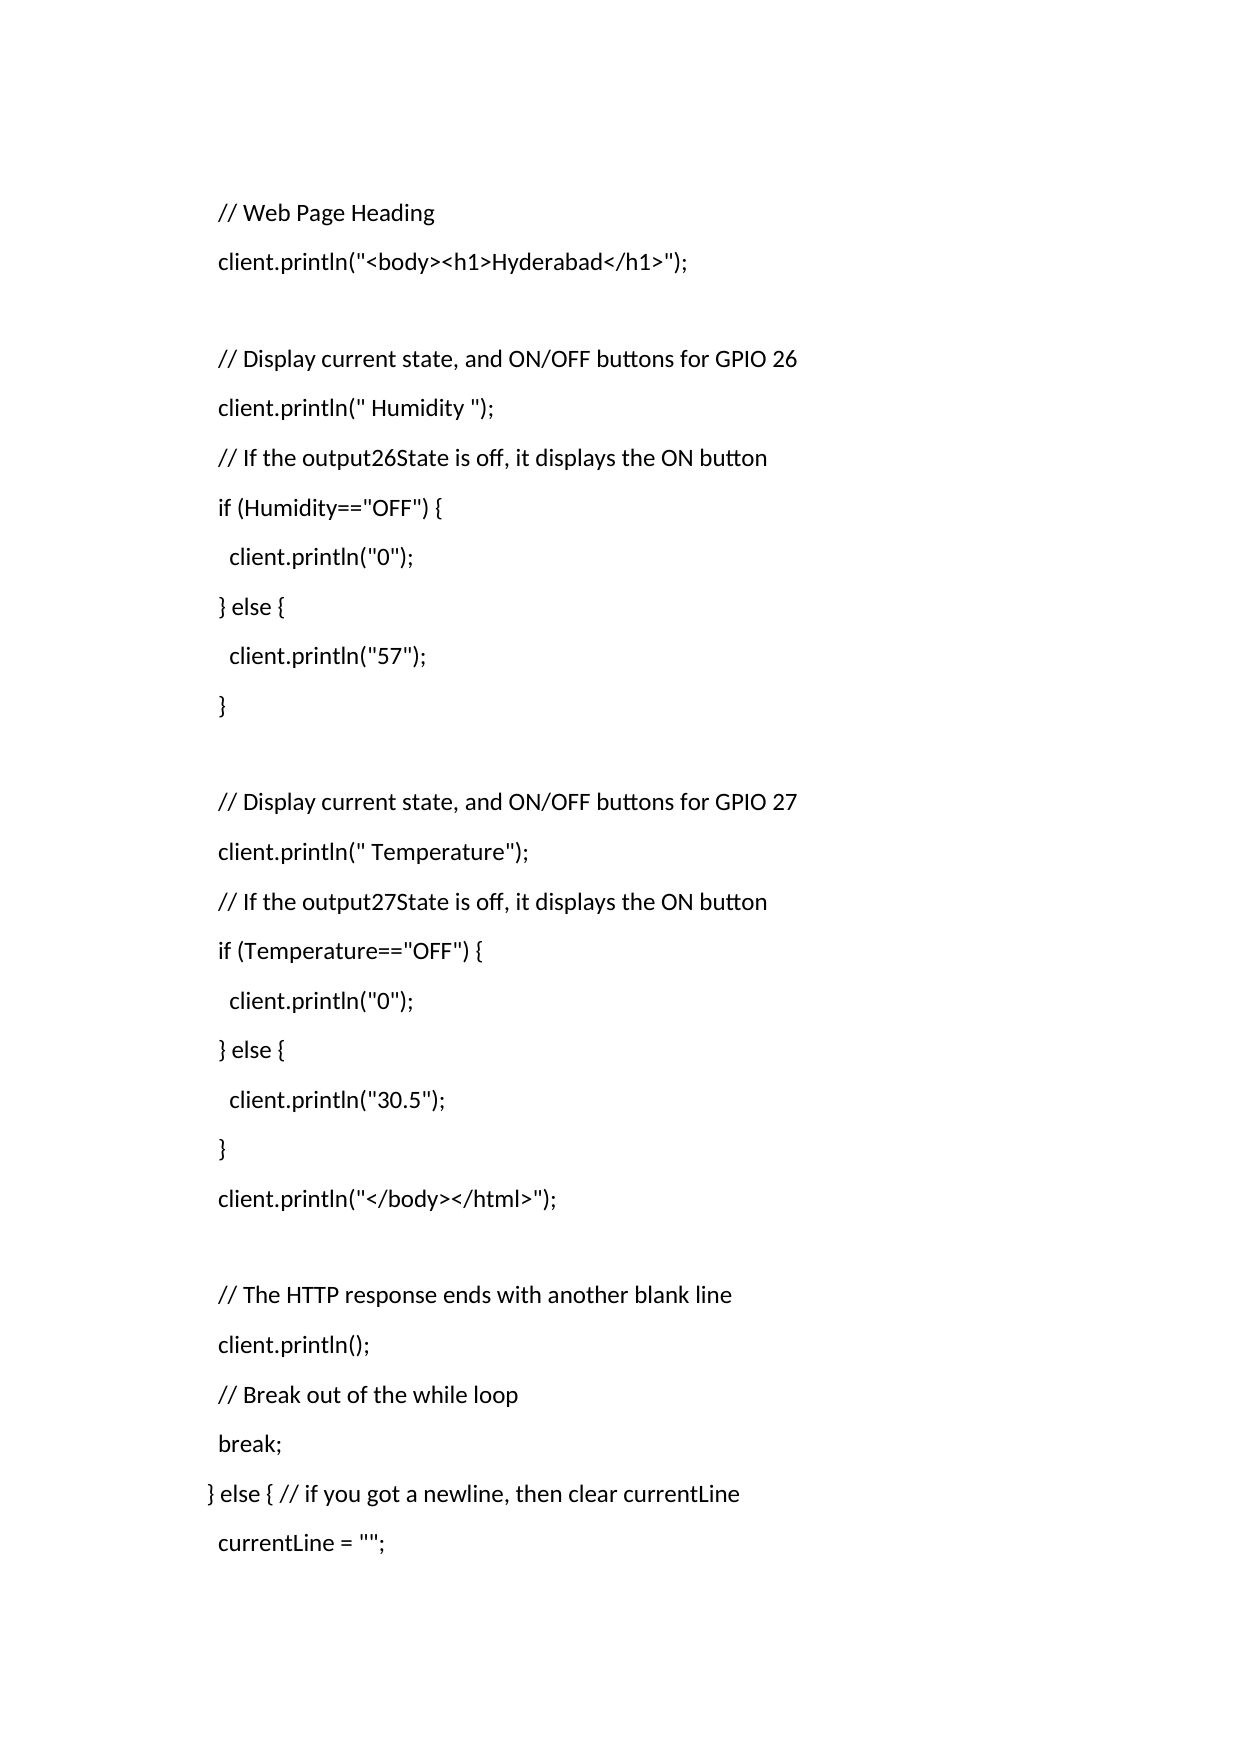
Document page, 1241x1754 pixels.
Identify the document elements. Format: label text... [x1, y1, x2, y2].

text break; [150, 1428, 1090, 1459]
text client.println("0"); [150, 541, 1090, 572]
text client.println("57"); [150, 640, 1090, 671]
text // If the output27State is off, it displays the ON button [150, 886, 1090, 916]
text // Display current state, and ON/OFF buttons for GPIO 26 [150, 343, 1090, 373]
text client.println(" Humidity "); [150, 392, 1090, 423]
text // The HTTP response ends with another blank line [150, 1279, 1090, 1310]
text } else { [150, 591, 1090, 621]
text } else { // if you got a newline, then clear currentLine [150, 1478, 1090, 1508]
text // If the output26State is off, it displays the ON button [150, 442, 1090, 473]
text } [150, 690, 1090, 721]
text client.println("0"); [150, 985, 1090, 1015]
text client.println("30.5"); [150, 1084, 1090, 1114]
text } [150, 1133, 1090, 1164]
text // Break out of the while loop [150, 1379, 1090, 1409]
text client.println("</body></html>"); [150, 1183, 1090, 1214]
text currentLine = ""; [150, 1527, 1090, 1558]
text if (Temperature=="OFF") { [150, 935, 1090, 966]
text client.println(" Temperature"); [150, 836, 1090, 867]
text client.println("<body><h1>Hyderabad</h1>"); [150, 246, 1090, 277]
text // Display current state, and ON/OFF buttons for GPIO 27 [150, 786, 1090, 817]
text // Web Page Heading [150, 197, 1090, 227]
text if (Humidity=="OFF") { [150, 492, 1090, 522]
text } else { [150, 1034, 1090, 1065]
text client.println(); [150, 1329, 1090, 1360]
